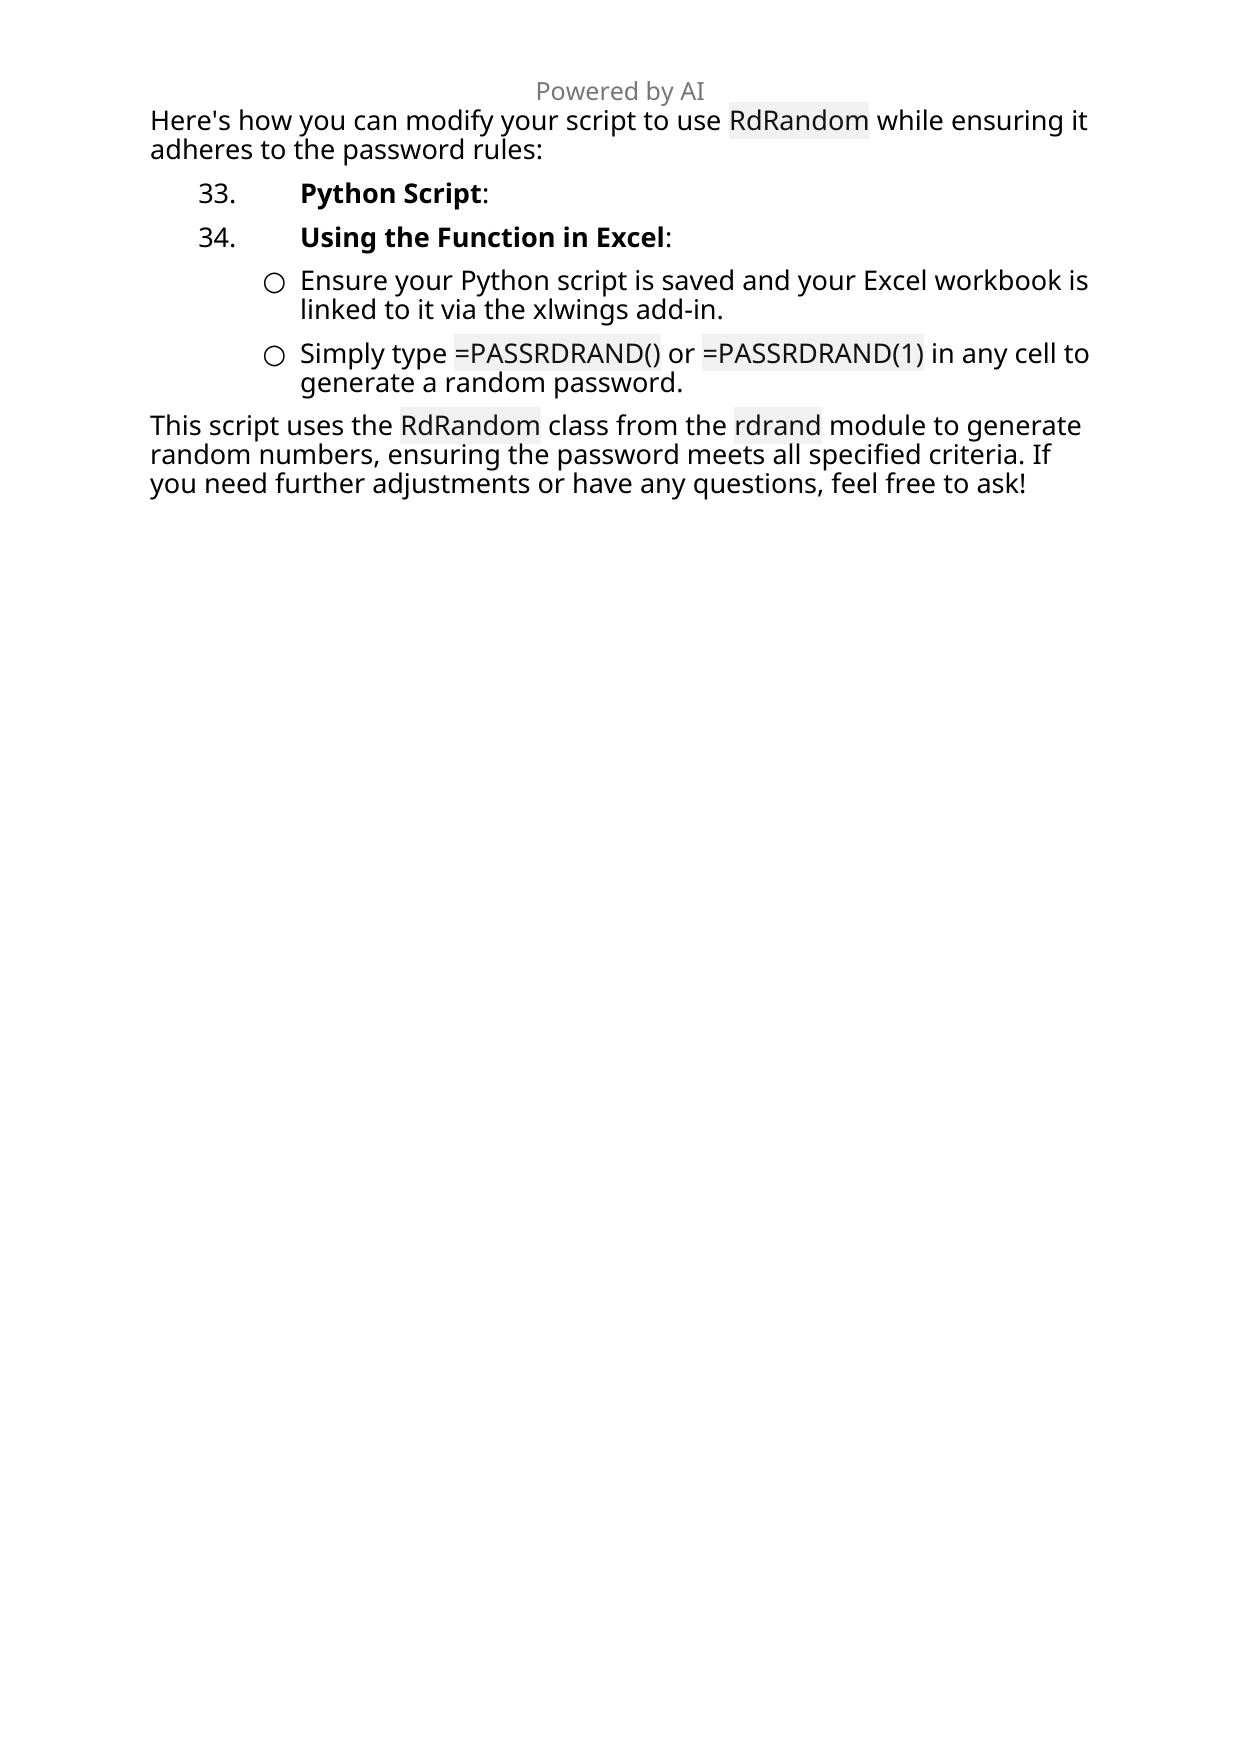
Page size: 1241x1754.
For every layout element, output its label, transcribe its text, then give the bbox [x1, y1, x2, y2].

list Using the Function in Excel: [198, 224, 1090, 253]
text Here's how you can modify your script to use RdRandom while ensuring it adheres to the password rules: [150, 108, 1090, 165]
list Python Script: [198, 180, 1090, 209]
text This script uses the RdRandom class from the rdrand module to generate random numbers, ensuring the password meets all specified criteria. If you need further adjustments or have any questions, feel free to ask! [150, 413, 1090, 499]
list Ensure your Python script is saved and your Excel workbook is linked to it via the xlwings add-in. [262, 268, 1090, 325]
list Simply type =PASSRDRAND() or =PASSRDRAND(1) in any cell to generate a random password. [262, 340, 1090, 398]
